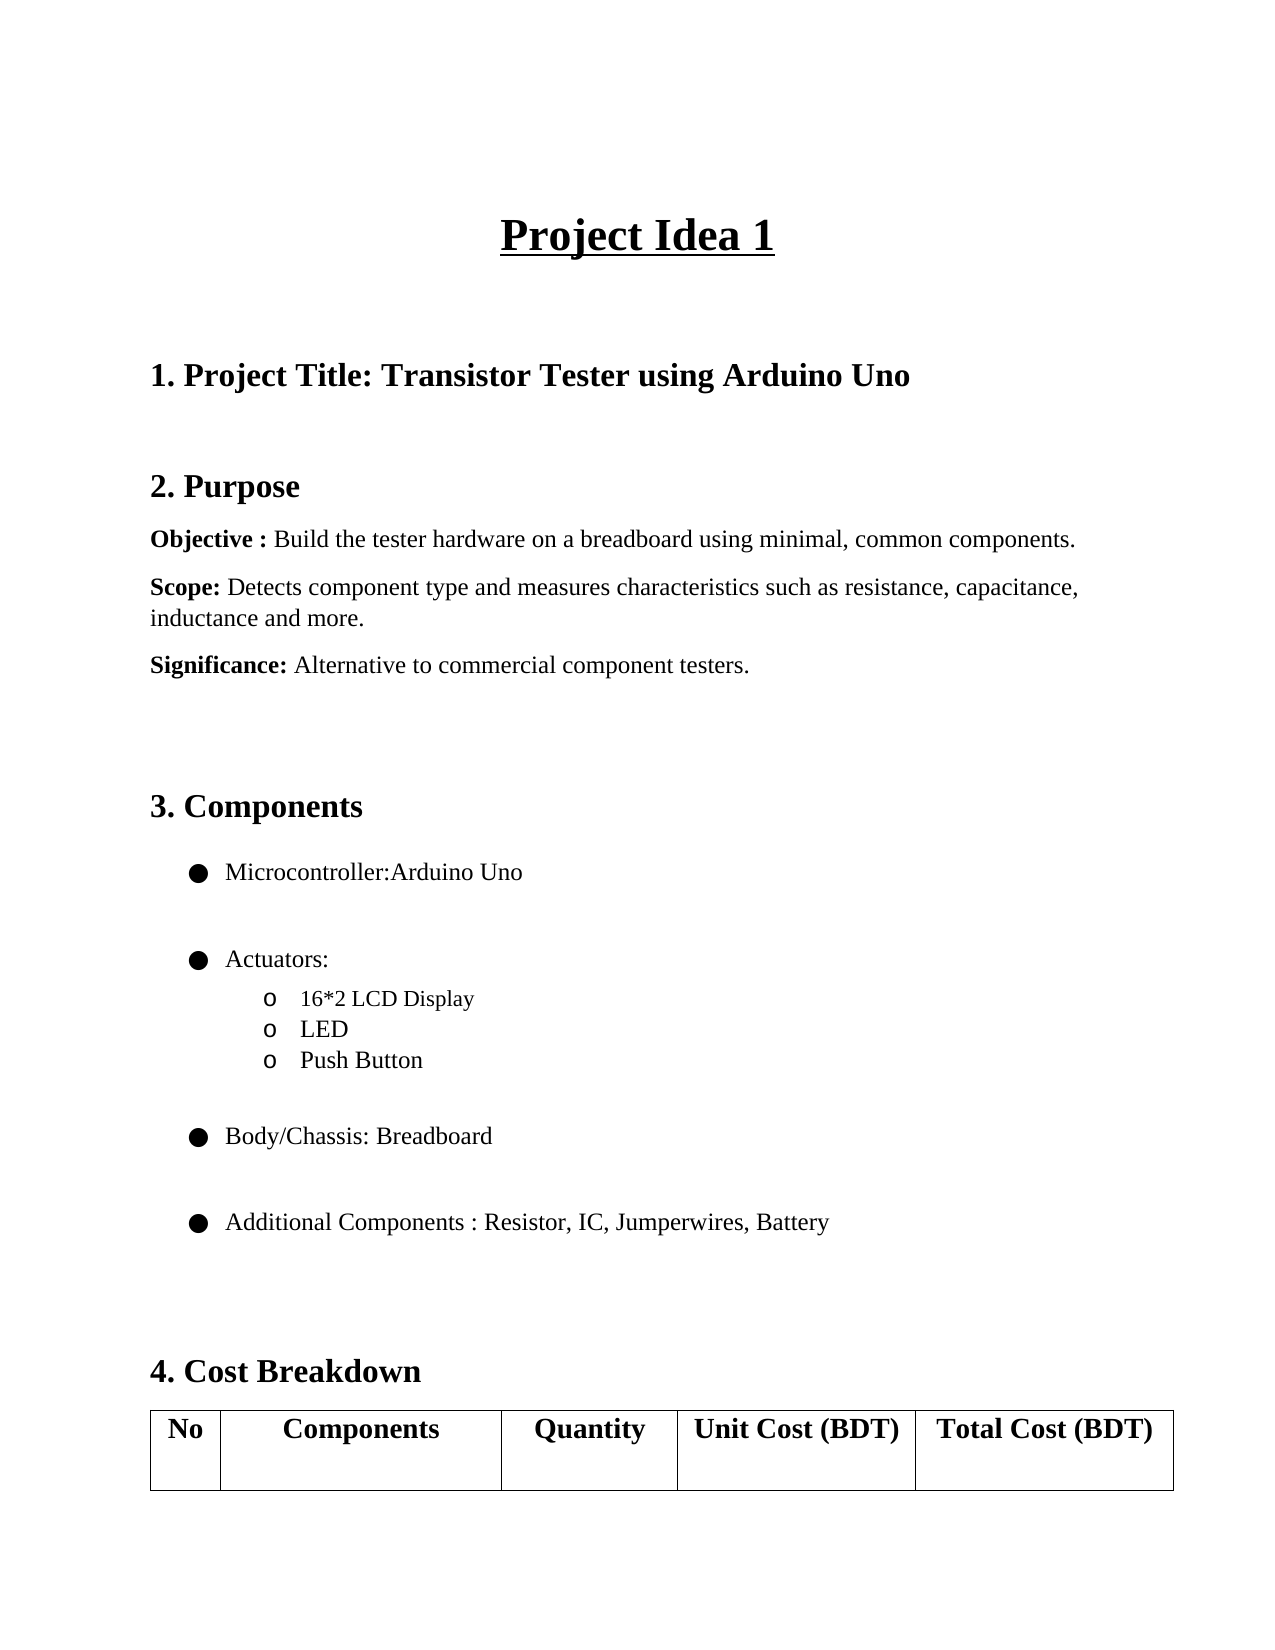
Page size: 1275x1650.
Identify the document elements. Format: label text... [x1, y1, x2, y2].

text Objective : Build the tester hardware on a breadboard using minimal, common components. [150, 524, 1125, 553]
list Actuators: [187, 930, 1125, 981]
list Microcontroller:Arduino Uno [187, 844, 1125, 895]
table_header Unit Cost (BDT) [678, 1411, 915, 1490]
list 16*2 LCD Display [262, 986, 1125, 1014]
table_header No [151, 1411, 220, 1490]
list Body/Chassis: Breadboard [187, 1107, 1125, 1158]
text 1. Project Title: Transistor Tester using Arduino Uno [150, 355, 1125, 393]
text 2. Purpose [150, 466, 1125, 504]
text Significance: Alternative to commercial component testers. [150, 650, 1125, 679]
text 4. Cost Breakdown [150, 1352, 1125, 1390]
table_header Quantity [502, 1411, 677, 1490]
list LED [262, 1014, 1125, 1045]
list Additional Components : Resistor, IC, Jumperwires, Battery [187, 1193, 1125, 1275]
text Scope: Detects component type and measures characteristics such as resistance, capacitance, inductance and more. [150, 572, 1125, 631]
text 3. Components [150, 786, 1125, 824]
text Project Idea 1 [150, 208, 1125, 261]
list Push Button [262, 1045, 1125, 1076]
table_header Total Cost (BDT) [916, 1411, 1173, 1490]
table_header Components [221, 1411, 501, 1490]
